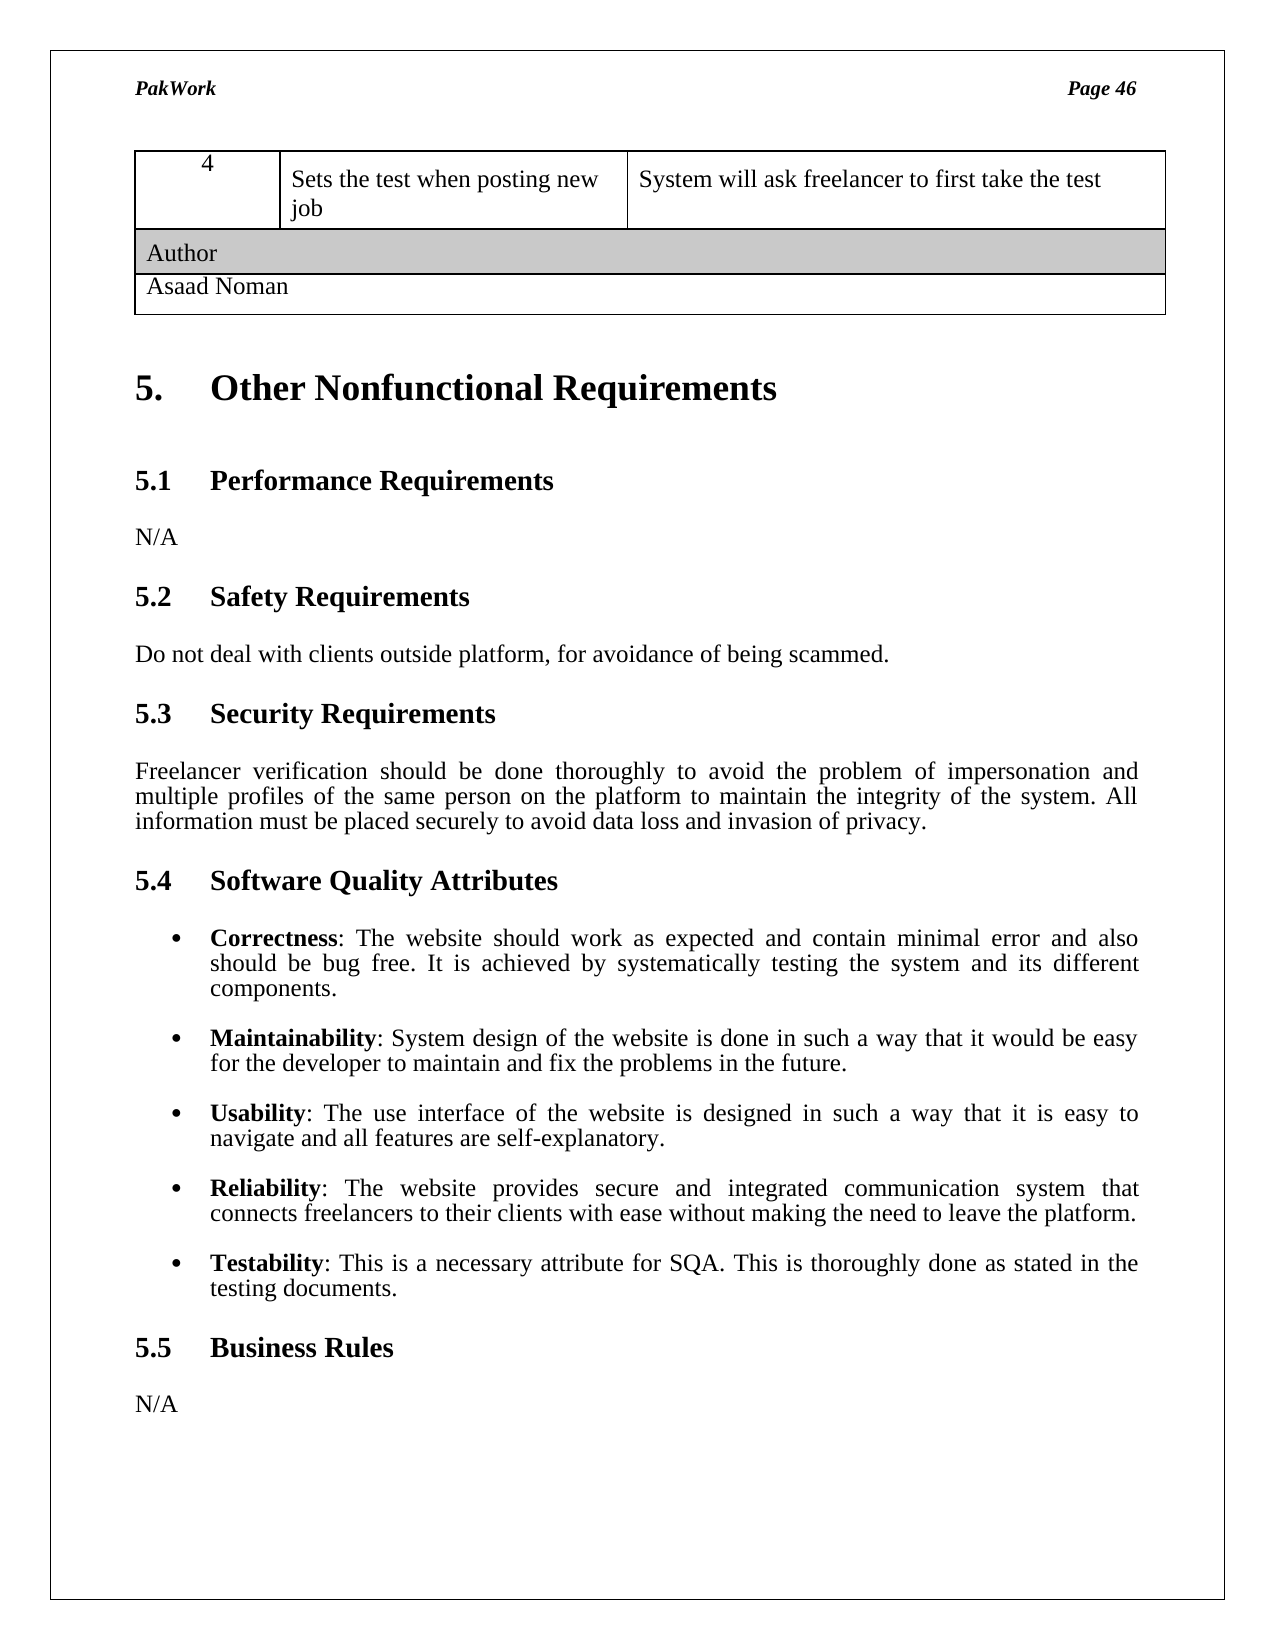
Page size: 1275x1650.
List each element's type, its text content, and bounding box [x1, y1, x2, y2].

list Reliability: The website provides secure and integrated communication system that connects freelancers to their clients with ease without making the need to leave the platform. [172, 1176, 1140, 1226]
subtitle Software Quality Attributes [135, 863, 1140, 897]
table_cell Author [136, 230, 1165, 273]
subtitle Safety Requirements [135, 579, 1140, 613]
list Maintainability: System design of the website is done in such a way that it would be easy for the developer to maintain and fix the problems in the future. [172, 1026, 1140, 1076]
list Testability: This is a necessary attribute for SQA. This is thoroughly done as stated in the testing documents. [172, 1251, 1140, 1301]
subtitle Other Nonfunctional Requirements [135, 365, 1140, 408]
table_cell Sets the test when posting new job [281, 152, 627, 228]
text N/A [135, 525, 1140, 550]
list Correctness: The website should work as expected and contain minimal error and also should be bug free. It is achieved by systematically testing the system and its different components. [172, 926, 1140, 1001]
table_cell 4 [136, 152, 279, 228]
subtitle Performance Requirements [135, 463, 1140, 496]
text Do not deal with clients outside platform, for avoidance of being scammed. [135, 642, 1140, 667]
table_cell Asaad Noman [136, 275, 1165, 314]
subtitle Security Requirements [135, 696, 1140, 730]
list Usability: The use interface of the website is designed in such a way that it is easy to navigate and all features are self-explanatory. [172, 1101, 1140, 1151]
text Freelancer verification should be done thoroughly to avoid the problem of impersonation and multiple profiles of the same person on the platform to maintain the integrity of the system. All information must be placed securely to avoid data loss and invasion of privacy. [135, 759, 1140, 834]
subtitle Business Rules [135, 1330, 1140, 1364]
table_cell System will ask freelancer to first take the test [628, 152, 1165, 228]
text N/A [135, 1393, 1140, 1418]
